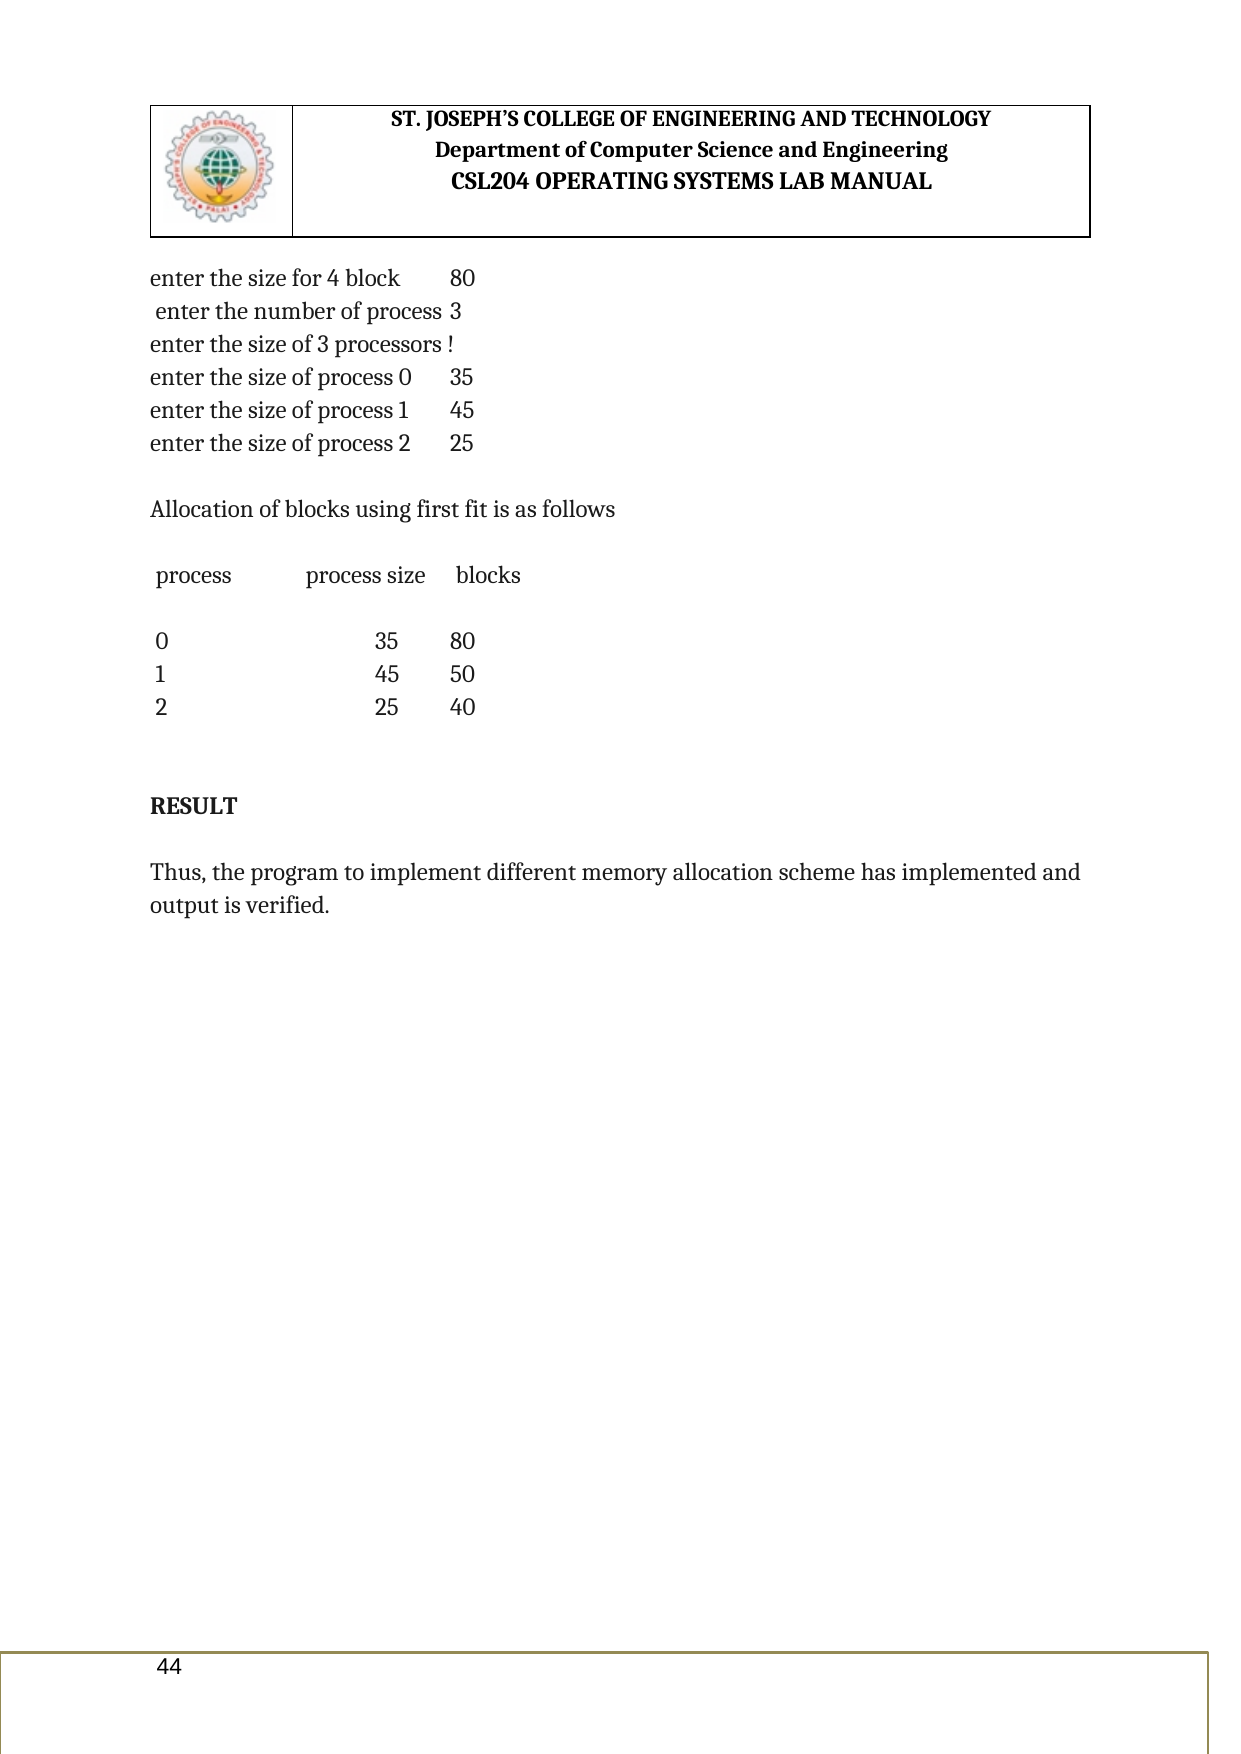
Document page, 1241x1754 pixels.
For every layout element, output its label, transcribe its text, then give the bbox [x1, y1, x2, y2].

text 0 35 80 [150, 627, 1090, 656]
text process process size blocks [150, 561, 1090, 590]
text enter the size of process 2 25 [150, 429, 1090, 458]
text enter the size of 3 processors ! [150, 330, 1090, 359]
text enter the size of process 1 45 [150, 396, 1090, 425]
text RESULT [150, 792, 1090, 821]
text 1 45 50 [150, 660, 1090, 689]
text enter the number of process 3 [150, 297, 1090, 326]
picture [161, 106, 280, 229]
text enter the size of process 0 35 [150, 363, 1090, 392]
text Allocation of blocks using first fit is as follows [150, 495, 1090, 524]
text enter the size for 4 block 80 [150, 264, 1090, 293]
text 2 25 40 [150, 693, 1090, 722]
text Thus, the program to implement different memory allocation scheme has implemented and output is verified. [150, 858, 1090, 920]
